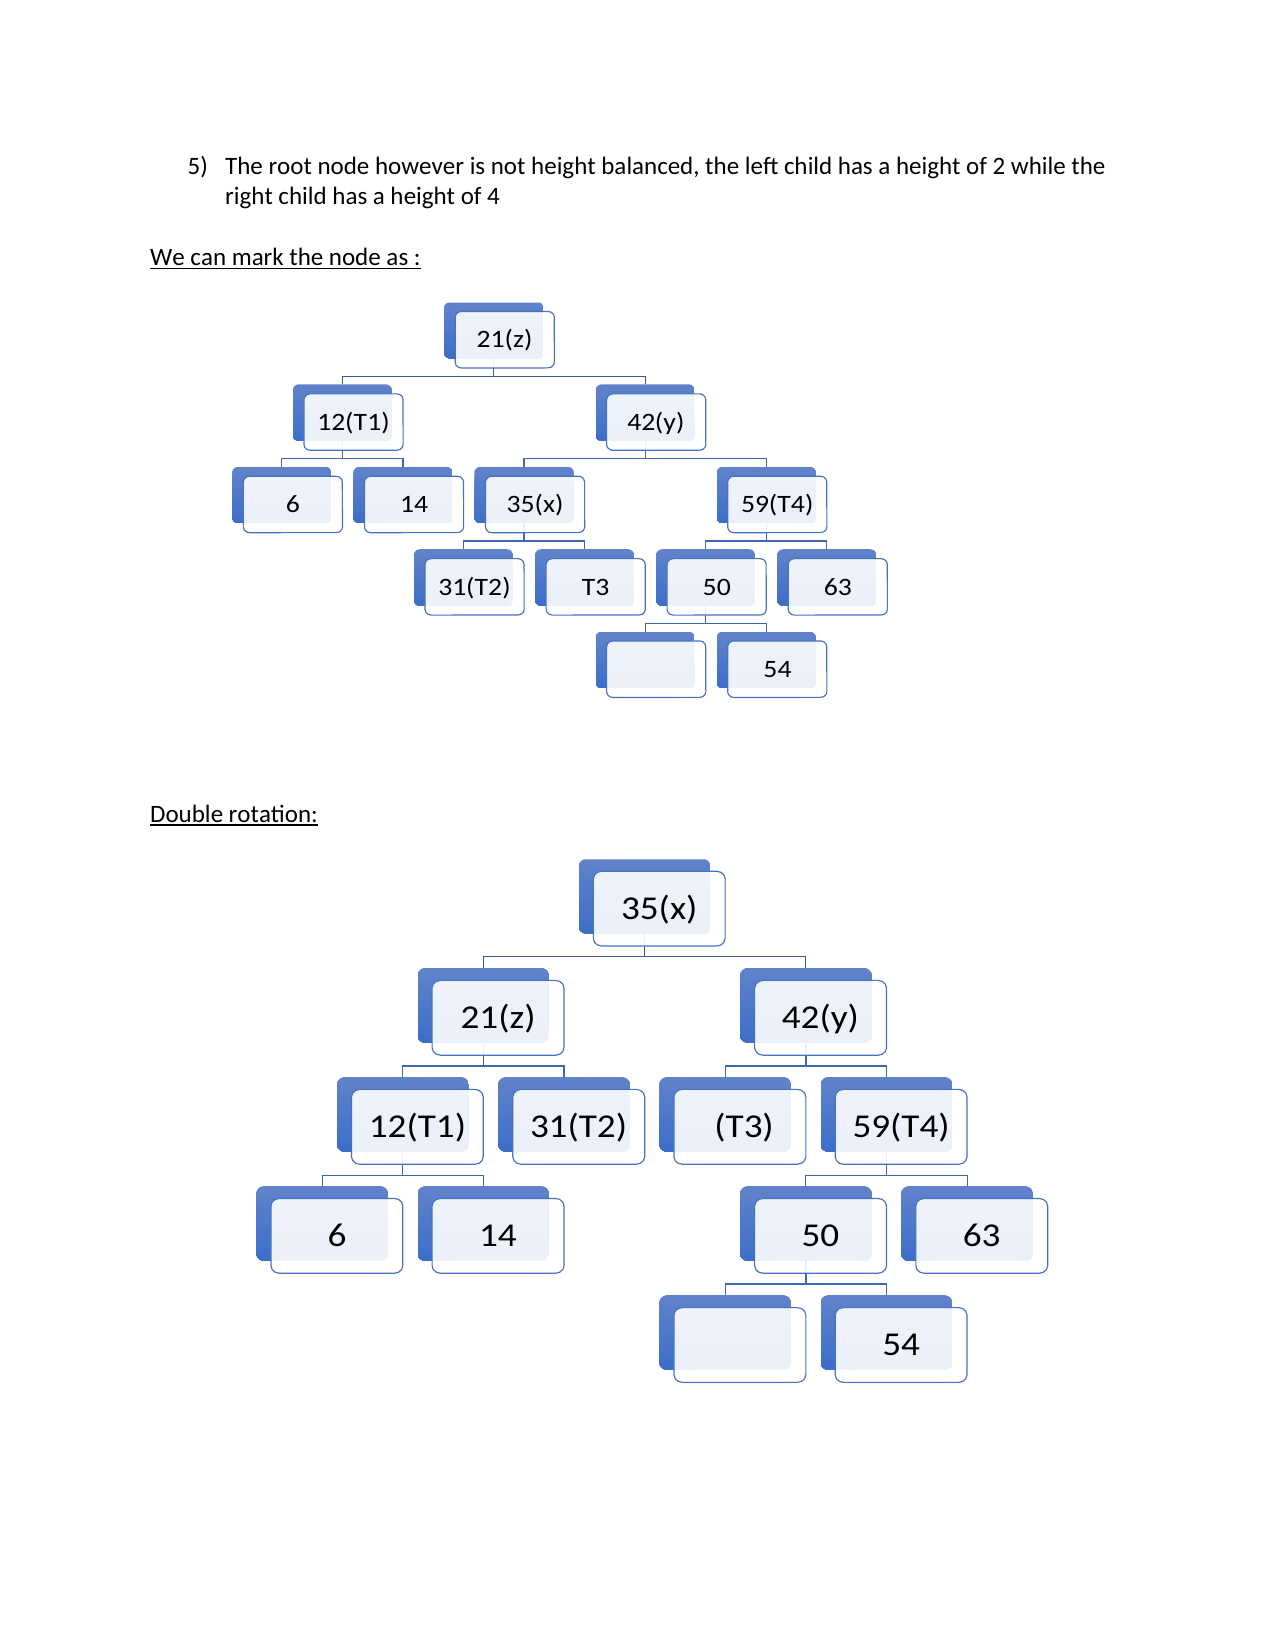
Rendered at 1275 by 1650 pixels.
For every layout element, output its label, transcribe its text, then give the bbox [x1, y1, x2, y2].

text We can mark the node as : [150, 242, 1125, 272]
list The root node however is not height balanced, the left child has a height of 2 while the right child has a height of 4 [187, 150, 1125, 211]
text Double rotation: [150, 798, 1125, 829]
